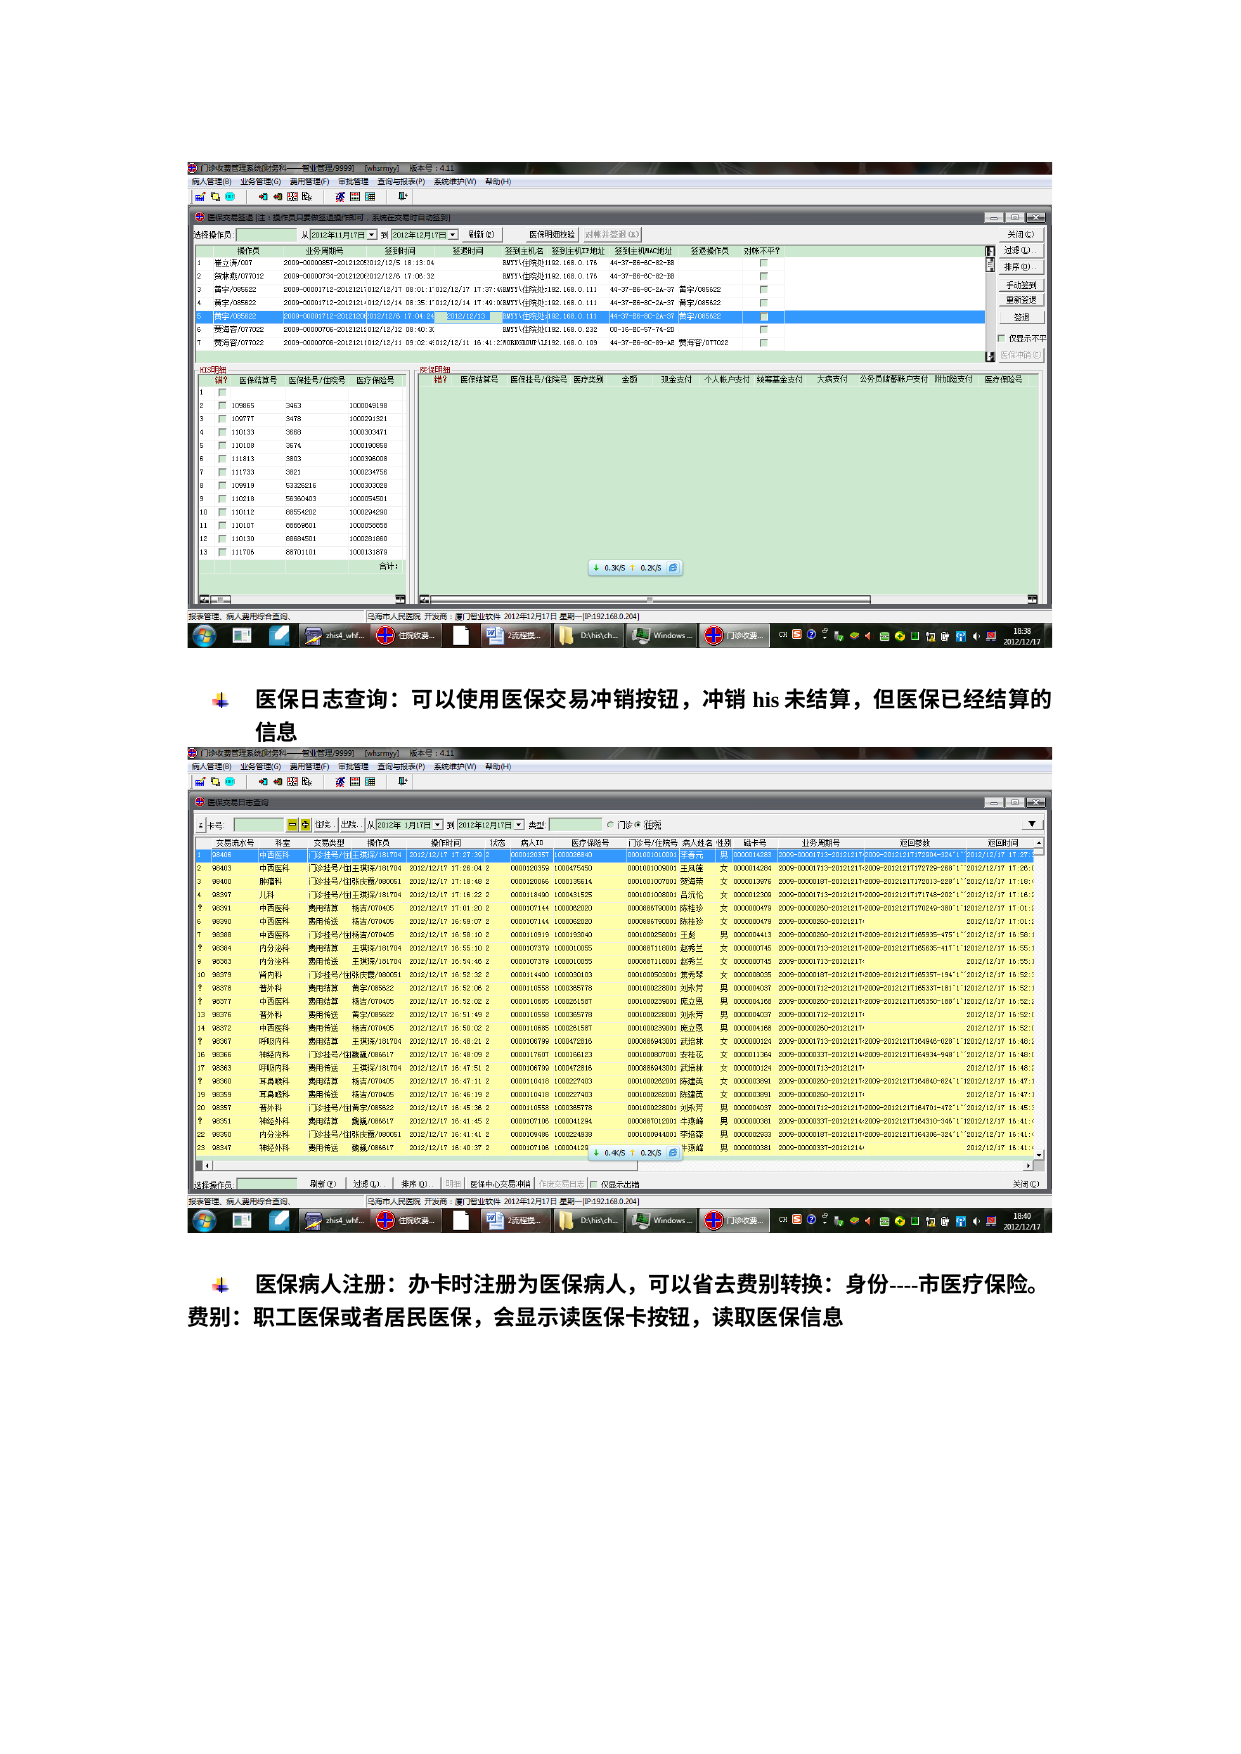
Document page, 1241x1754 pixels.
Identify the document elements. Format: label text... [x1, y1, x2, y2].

picture [187, 162, 1053, 648]
text 费别：职工医保或者居民医保，会显示读医保卡按钮，读取医保信息 [187, 1299, 1053, 1332]
list 医保日志查询：可以使用医保交易冲销按钮，冲销his未结算，但医保已经结算的信息 [211, 682, 1053, 747]
list 医保病人注册：办卡时注册为医保病人，可以省去费别转换：身份----市医疗保险。 [211, 1267, 1053, 1299]
picture [212, 1276, 229, 1293]
picture [187, 747, 1053, 1233]
picture [212, 691, 229, 708]
